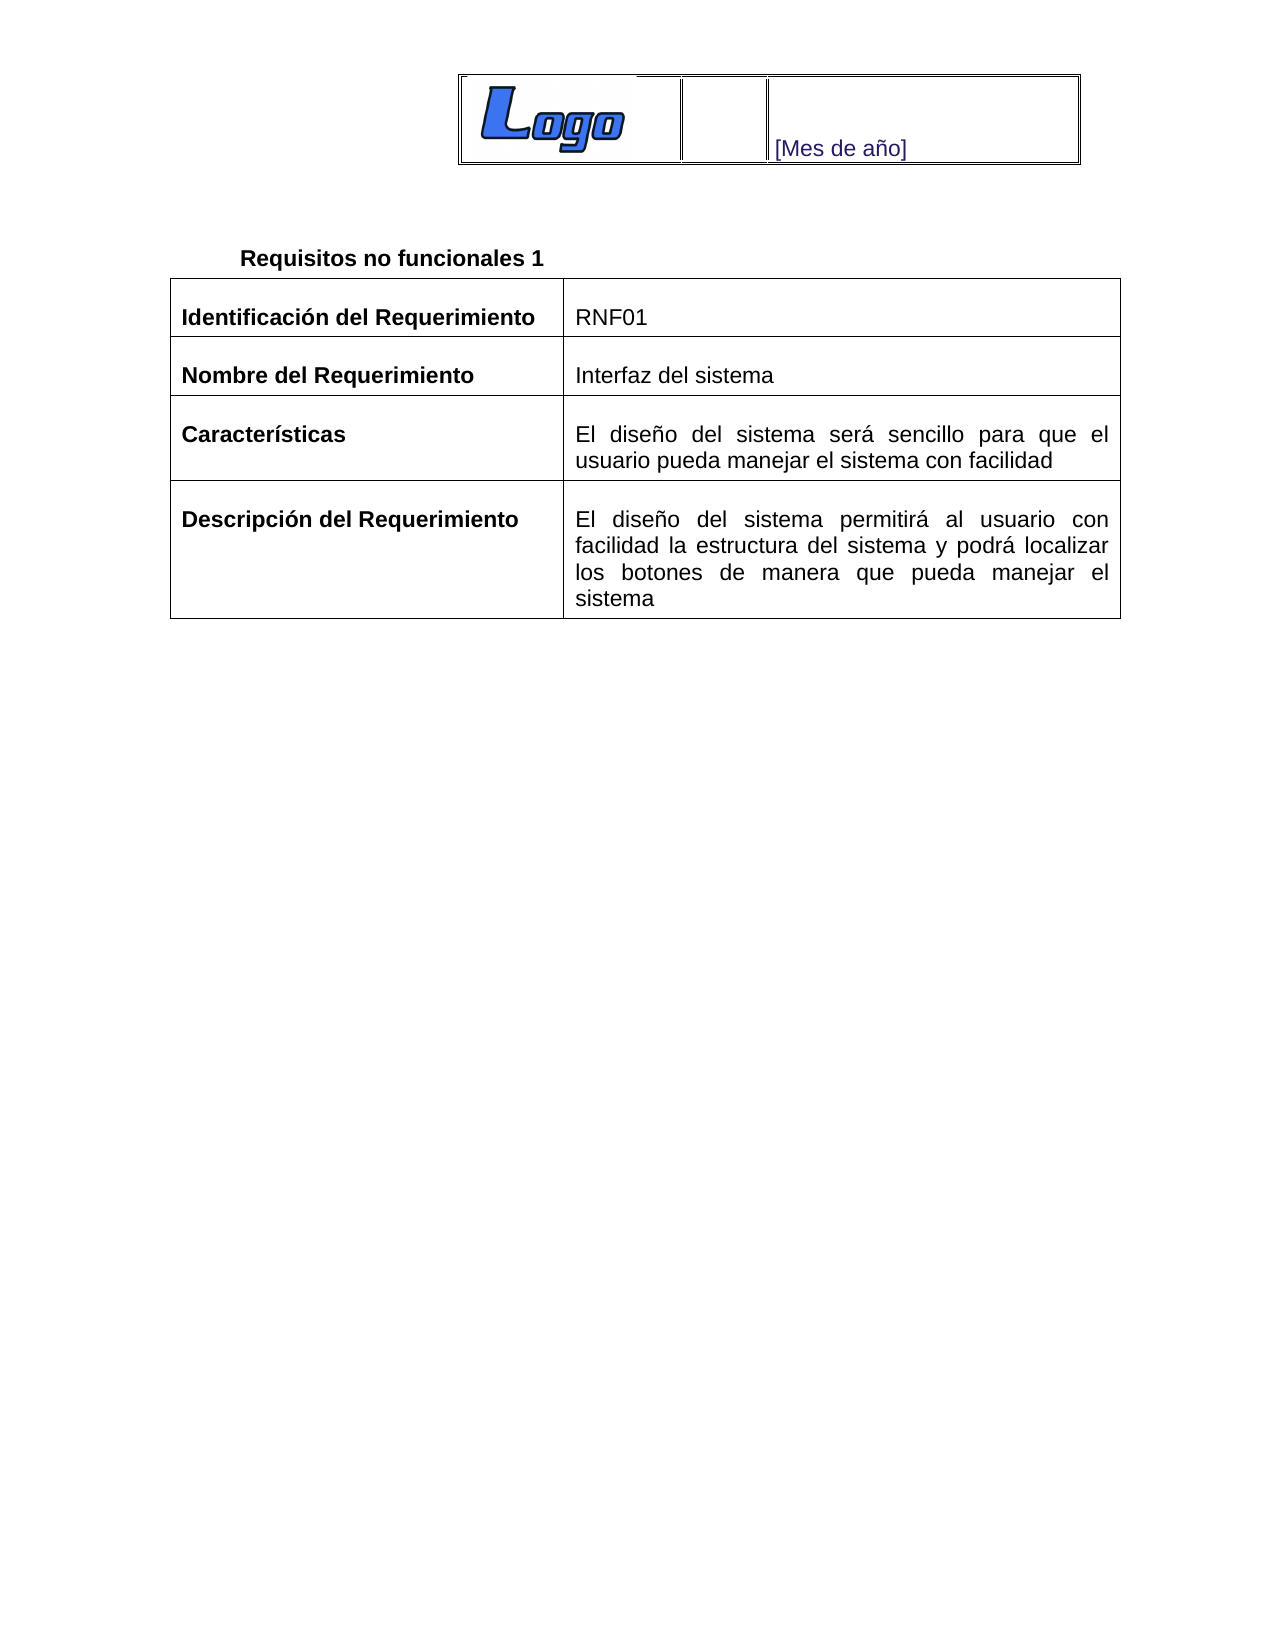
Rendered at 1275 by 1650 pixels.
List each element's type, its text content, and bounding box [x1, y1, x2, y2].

table_cell El diseño del sistema permitirá al usuario con facilidad la estructura del sistema y podrá localizar los botones de manera que pueda manejar el sistema [564, 481, 1120, 617]
table_header Identificación del Requerimiento [171, 279, 563, 336]
table_cell Interfaz del sistema [564, 337, 1120, 395]
table_cell Nombre del Requerimiento [171, 337, 563, 395]
table_cell Características [171, 396, 563, 480]
table_cell El diseño del sistema será sencillo para que el usuario pueda manejar el sistema con facilidad [564, 396, 1120, 480]
subtitle Requisitos no funcionales 1 [240, 245, 1098, 271]
table_cell Descripción del Requerimiento [171, 481, 563, 617]
table_header RNF01 [564, 279, 1120, 336]
